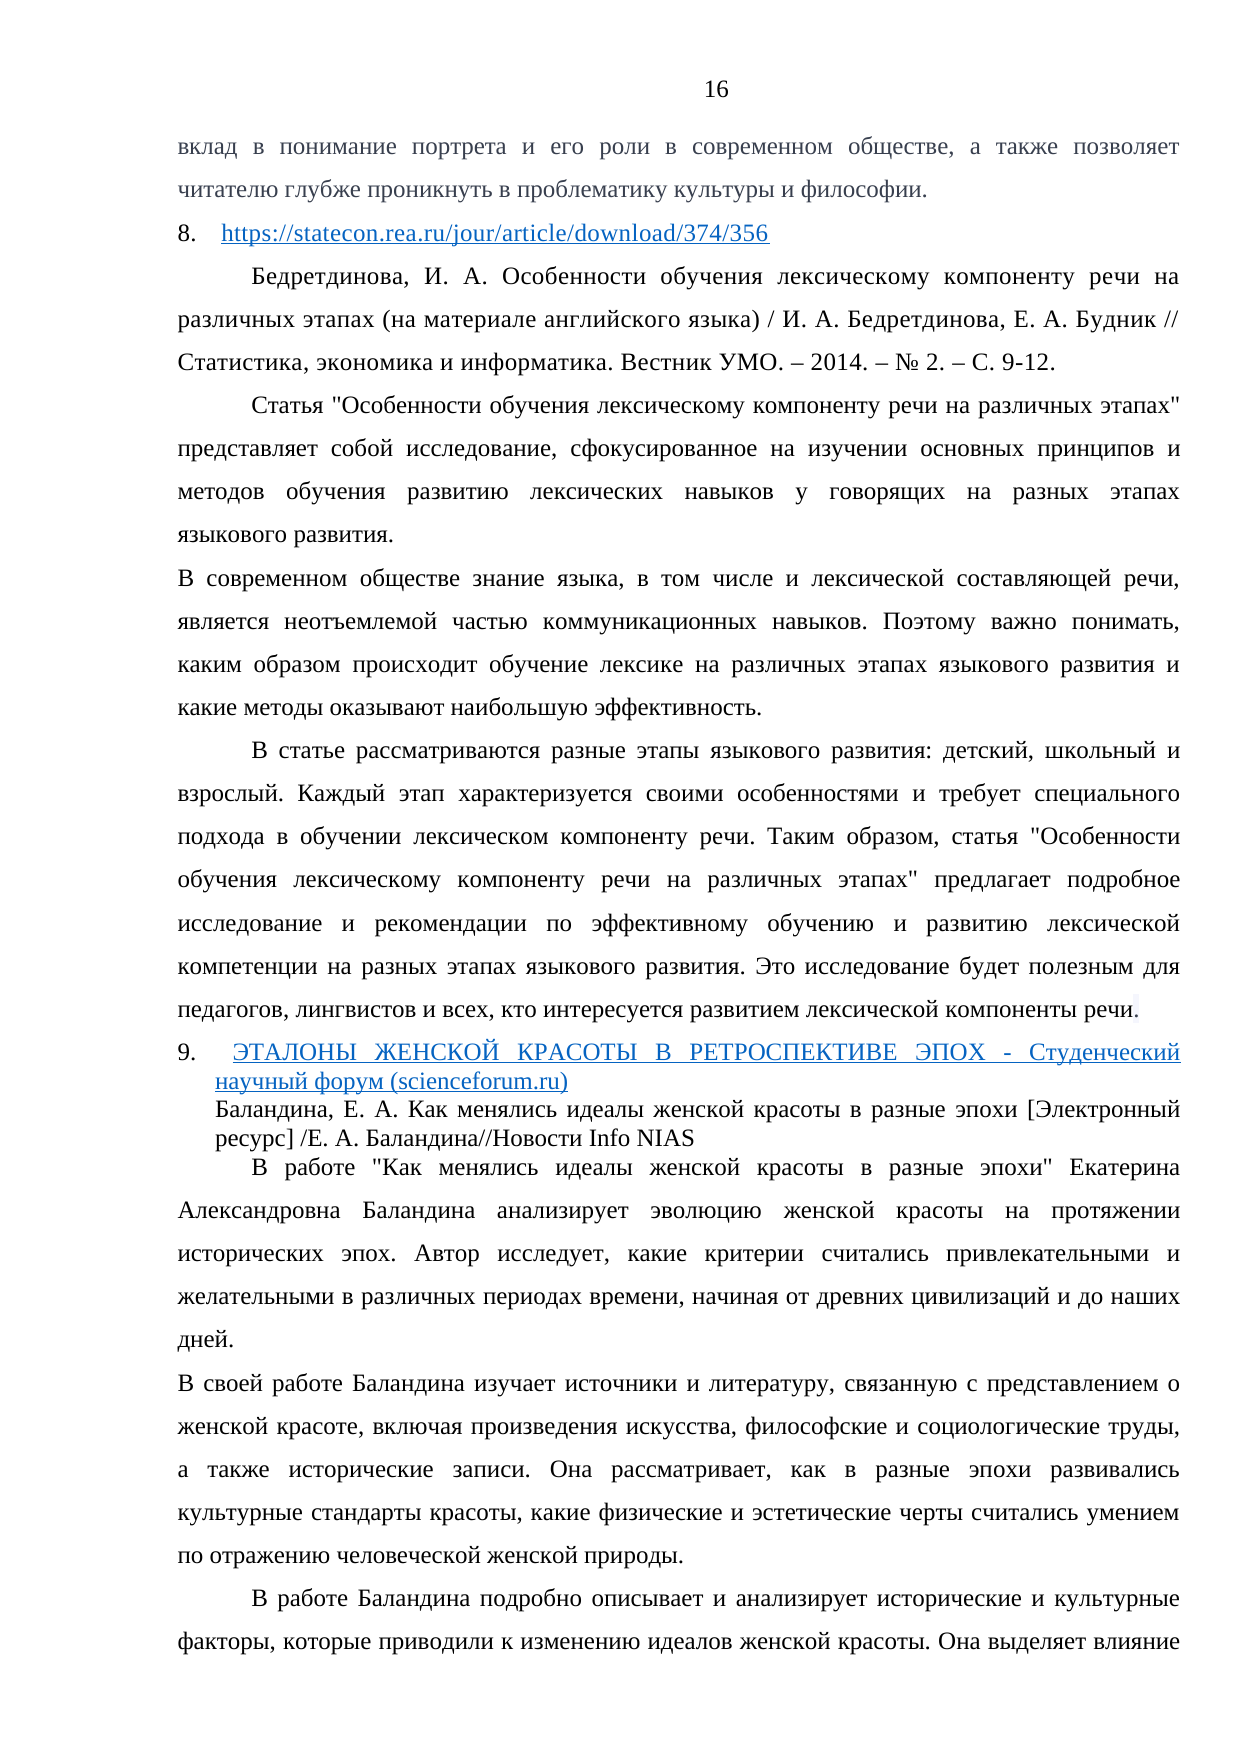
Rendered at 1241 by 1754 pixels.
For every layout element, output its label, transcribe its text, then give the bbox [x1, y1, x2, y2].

text В статье рассматриваются разные этапы языкового развития: детский, школьный и взрослый. Каждый этап характеризуется своими особенностями и требует специального подхода в обучении лексическом компоненту речи. Таким образом, статья "Особенности обучения лексическому компоненту речи на различных этапах" предлагает подробное исследование и рекомендации по эффективному обучению и развитию лексической компетенции на разных этапах языкового развития. Это исследование будет полезным для педагогов, лингвистов и всех, кто интересуется развитием лексической компоненты речи. [177, 735, 1181, 1023]
list Бедретдинова, И. А. Особенности обучения лексическому компоненту речи на различных этапах (на материале английского языка) / И. А. Бедретдинова, Е. А. Будник // Статистика, экономика и информатика. Вестник УМО. – 2014. – № 2. – С. 9-12. [177, 261, 1181, 376]
text В работе "Как менялись идеалы женской красоты в разные эпохи" Екатерина Александровна Баландина анализирует эволюцию женской красоты на протяжении исторических эпох. Автор исследует, какие критерии считались привлекательными и желательными в различных периодах времени, начиная от древних цивилизаций и до наших дней. В своей работе Баландина изучает источники и литературу, связанную с представлением о женской красоте, включая произведения искусства, философские и социологические труды, а также исторические записи. Она рассматривает, как в разные эпохи развивались культурные стандарты красоты, какие физические и эстетические черты считались умением по отражению человеческой женской природы. [177, 1152, 1181, 1569]
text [177, 1583, 1181, 1655]
list ЭТАЛОНЫ ЖЕНСКОЙ КРАСОТЫ В РЕТРОСПЕКТИВЕ ЭПОХ - Студенческий научный форум (scienceforum.ru) Баландина, Е. А. Как менялись идеалы женской красоты в разные эпохи [Электронный ресурс] /Е. А. Баландина//Новости Info NIAS [177, 1037, 1181, 1152]
text Статья "Особенности обучения лексическому компоненту речи на различных этапах" представляет собой исследование, сфокусированное на изучении основных принципов и методов обучения развитию лексических навыков у говорящих на разных этапах языкового развития. В современном обществе знание языка, в том числе и лексической составляющей речи, является неотъемлемой частью коммуникационных навыков. Поэтому важно понимать, каким образом происходит обучение лексике на различных этапах языкового развития и какие методы оказывают наибольшую эффективность. [177, 390, 1181, 721]
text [177, 131, 1181, 203]
list https://statecon.rea.ru/jour/article/download/374/356 [177, 218, 1181, 246]
